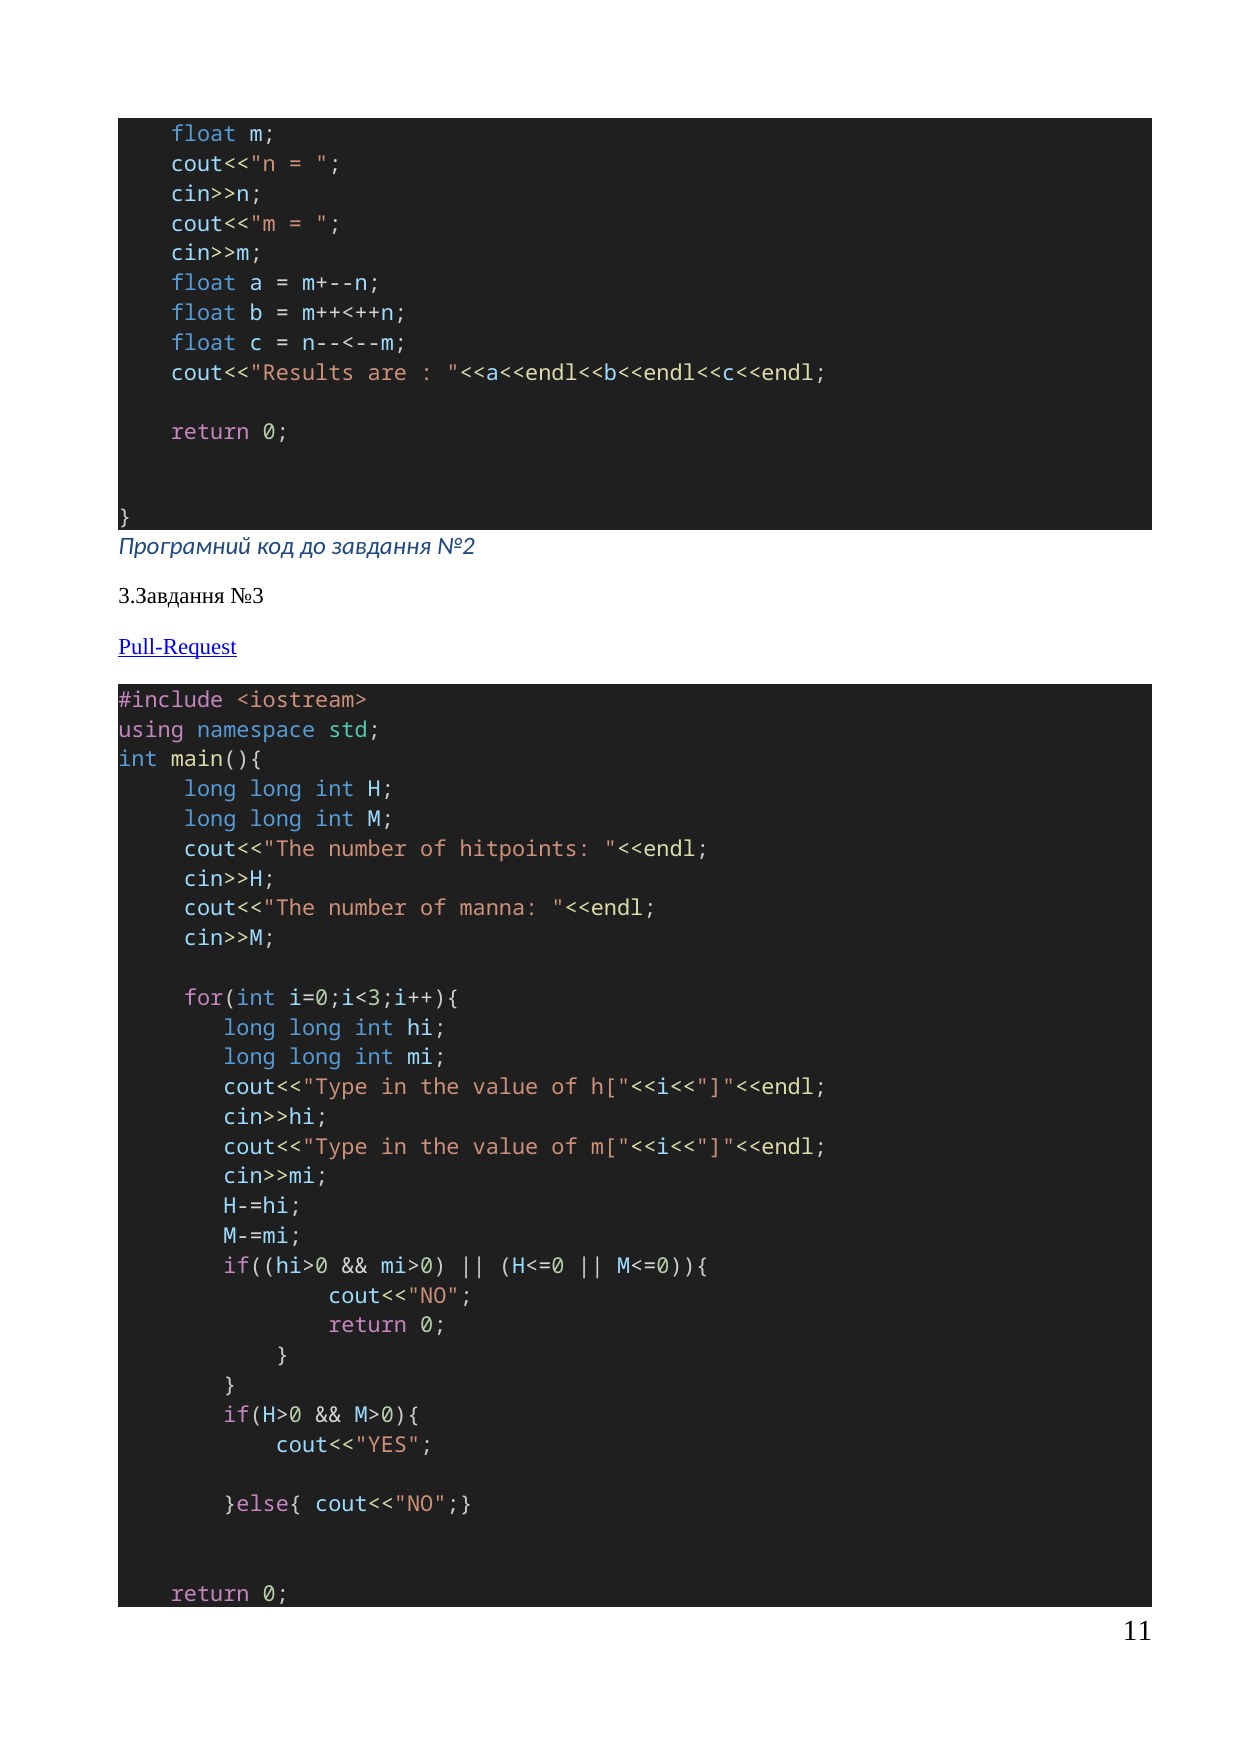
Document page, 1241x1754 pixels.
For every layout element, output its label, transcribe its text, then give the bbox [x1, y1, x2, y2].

text cout<<"Type in the value of h["<<i<<"]"<<endl; [118, 1071, 1152, 1101]
text Pull-Request [118, 633, 1152, 659]
text cout<<"Results are : "<<a<<endl<<b<<endl<<c<<endl; [118, 356, 1152, 386]
text cout<<"The number of hitpoints: "<<endl; [118, 833, 1152, 863]
text cout<<"n = "; [118, 148, 1152, 178]
text cin>>H; [118, 863, 1152, 892]
text }else{ cout<<"NO";} [118, 1488, 1152, 1518]
text int main(){ [118, 743, 1152, 773]
text cin>>hi; [118, 1101, 1152, 1131]
text long long int M; [118, 803, 1152, 833]
text float m; [118, 118, 1152, 148]
text cout<<"Type in the value of m["<<i<<"]"<<endl; [118, 1131, 1152, 1161]
text for(int i=0;i<3;i++){ [118, 982, 1152, 1012]
text long long int hi; [118, 1012, 1152, 1041]
text } [118, 1369, 1152, 1399]
text float a = m+--n; [118, 267, 1152, 297]
text return 0; [118, 416, 1152, 446]
text M-=mi; [118, 1220, 1152, 1250]
text cout<<"m = "; [118, 207, 1152, 237]
text cin>>mi; [118, 1161, 1152, 1190]
text Програмний код до завдання №2 [118, 530, 1152, 561]
text cin>>n; [118, 178, 1152, 207]
text return 0; [118, 1309, 1152, 1339]
text } [118, 1339, 1152, 1369]
text #include <iostream> [118, 684, 1152, 714]
text cin>>m; [118, 237, 1152, 267]
text if(H>0 && M>0){ [118, 1399, 1152, 1429]
text float c = n--<--m; [118, 327, 1152, 356]
text cout<<"NO"; [118, 1280, 1152, 1309]
text using namespace std; [118, 714, 1152, 743]
text } [118, 501, 1152, 530]
text cin>>M; [118, 922, 1152, 952]
text if((hi>0 && mi>0) || (H<=0 || M<=0)){ [118, 1250, 1152, 1280]
text cout<<"The number of manna: "<<endl; [118, 892, 1152, 922]
text cout<<"YES"; [118, 1429, 1152, 1458]
text long long int H; [118, 773, 1152, 803]
text return 0; [118, 1578, 1152, 1607]
text float b = m++<++n; [118, 297, 1152, 327]
text H-=hi; [118, 1190, 1152, 1220]
text 3.Завдання №3 [118, 582, 1152, 608]
text long long int mi; [118, 1041, 1152, 1071]
